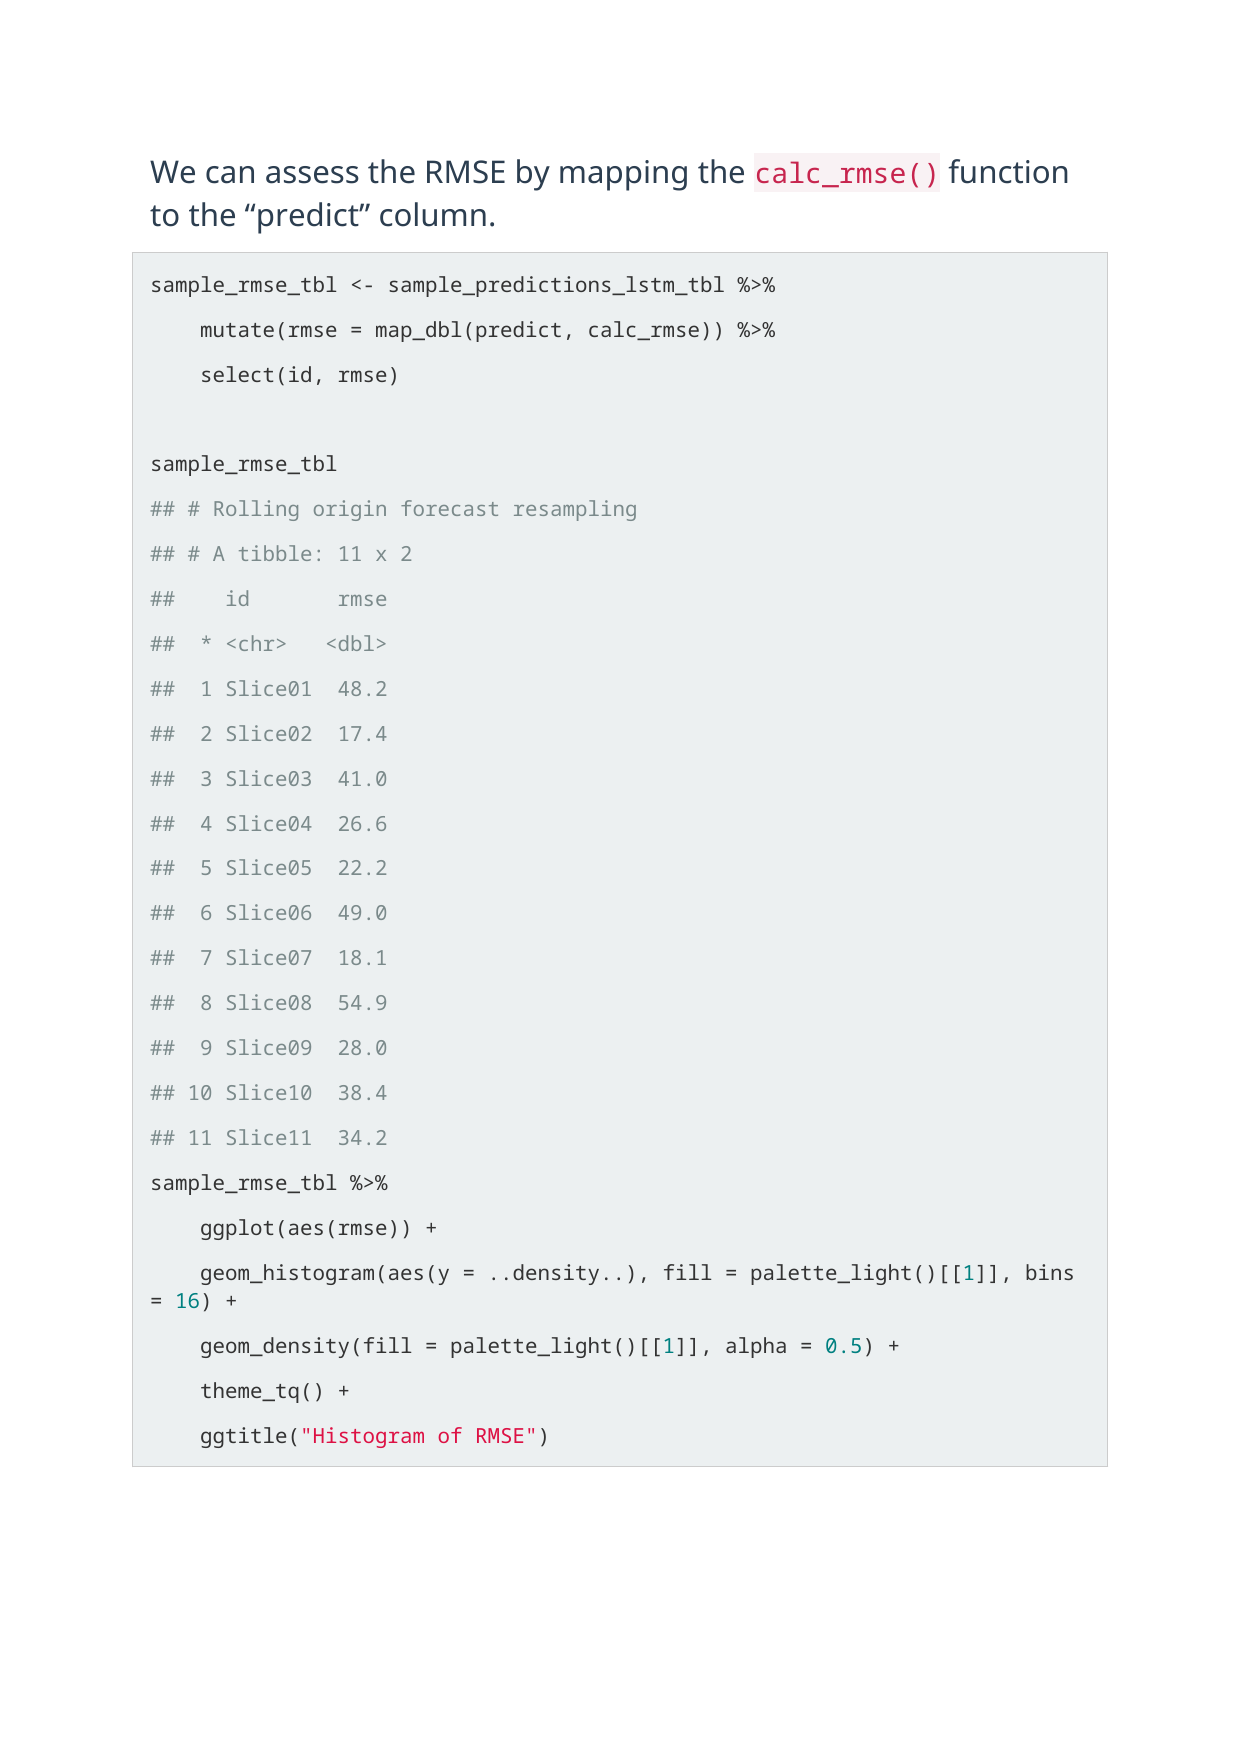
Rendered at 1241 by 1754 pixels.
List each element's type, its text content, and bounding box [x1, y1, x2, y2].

text geom_density(fill = palette_light()[[1]], alpha = 0.5) + [133, 1313, 1107, 1358]
text sample_rmse_tbl <- sample_predictions_lstm_tbl %>% [133, 253, 1107, 297]
text ## 6 Slice06 49.0 [133, 880, 1107, 925]
text sample_rmse_tbl [133, 431, 1107, 476]
text ggtitle("Histogram of RMSE") [133, 1402, 1107, 1466]
text theme_tq() + [133, 1358, 1107, 1402]
text ## 1 Slice01 48.2 [133, 656, 1107, 701]
text ## 11 Slice11 34.2 [133, 1105, 1107, 1149]
text ## 9 Slice09 28.0 [133, 1015, 1107, 1060]
text ## 10 Slice10 38.4 [133, 1060, 1107, 1105]
text ## # A tibble: 11 x 2 [133, 521, 1107, 566]
text ## 7 Slice07 18.1 [133, 925, 1107, 970]
text ## 5 Slice05 22.2 [133, 835, 1107, 880]
text We can assess the RMSE by mapping the calc_rmse() function to the “predict” column. [150, 150, 1090, 235]
text select(id, rmse) [133, 341, 1107, 386]
text sample_rmse_tbl %>% [133, 1149, 1107, 1194]
text ## 8 Slice08 54.9 [133, 970, 1107, 1015]
text ## 4 Slice04 26.6 [133, 790, 1107, 835]
text geom_histogram(aes(y = ..density..), fill = palette_light()[[1]], bins = 16) + [133, 1239, 1107, 1313]
text mutate(rmse = map_dbl(predict, calc_rmse)) %>% [133, 297, 1107, 341]
text ## id rmse [133, 566, 1107, 611]
text ## # Rolling origin forecast resampling [133, 476, 1107, 521]
text ggplot(aes(rmse)) + [133, 1194, 1107, 1239]
text ## 3 Slice03 41.0 [133, 746, 1107, 790]
text ## 2 Slice02 17.4 [133, 701, 1107, 746]
text ## * <chr> <dbl> [133, 611, 1107, 656]
